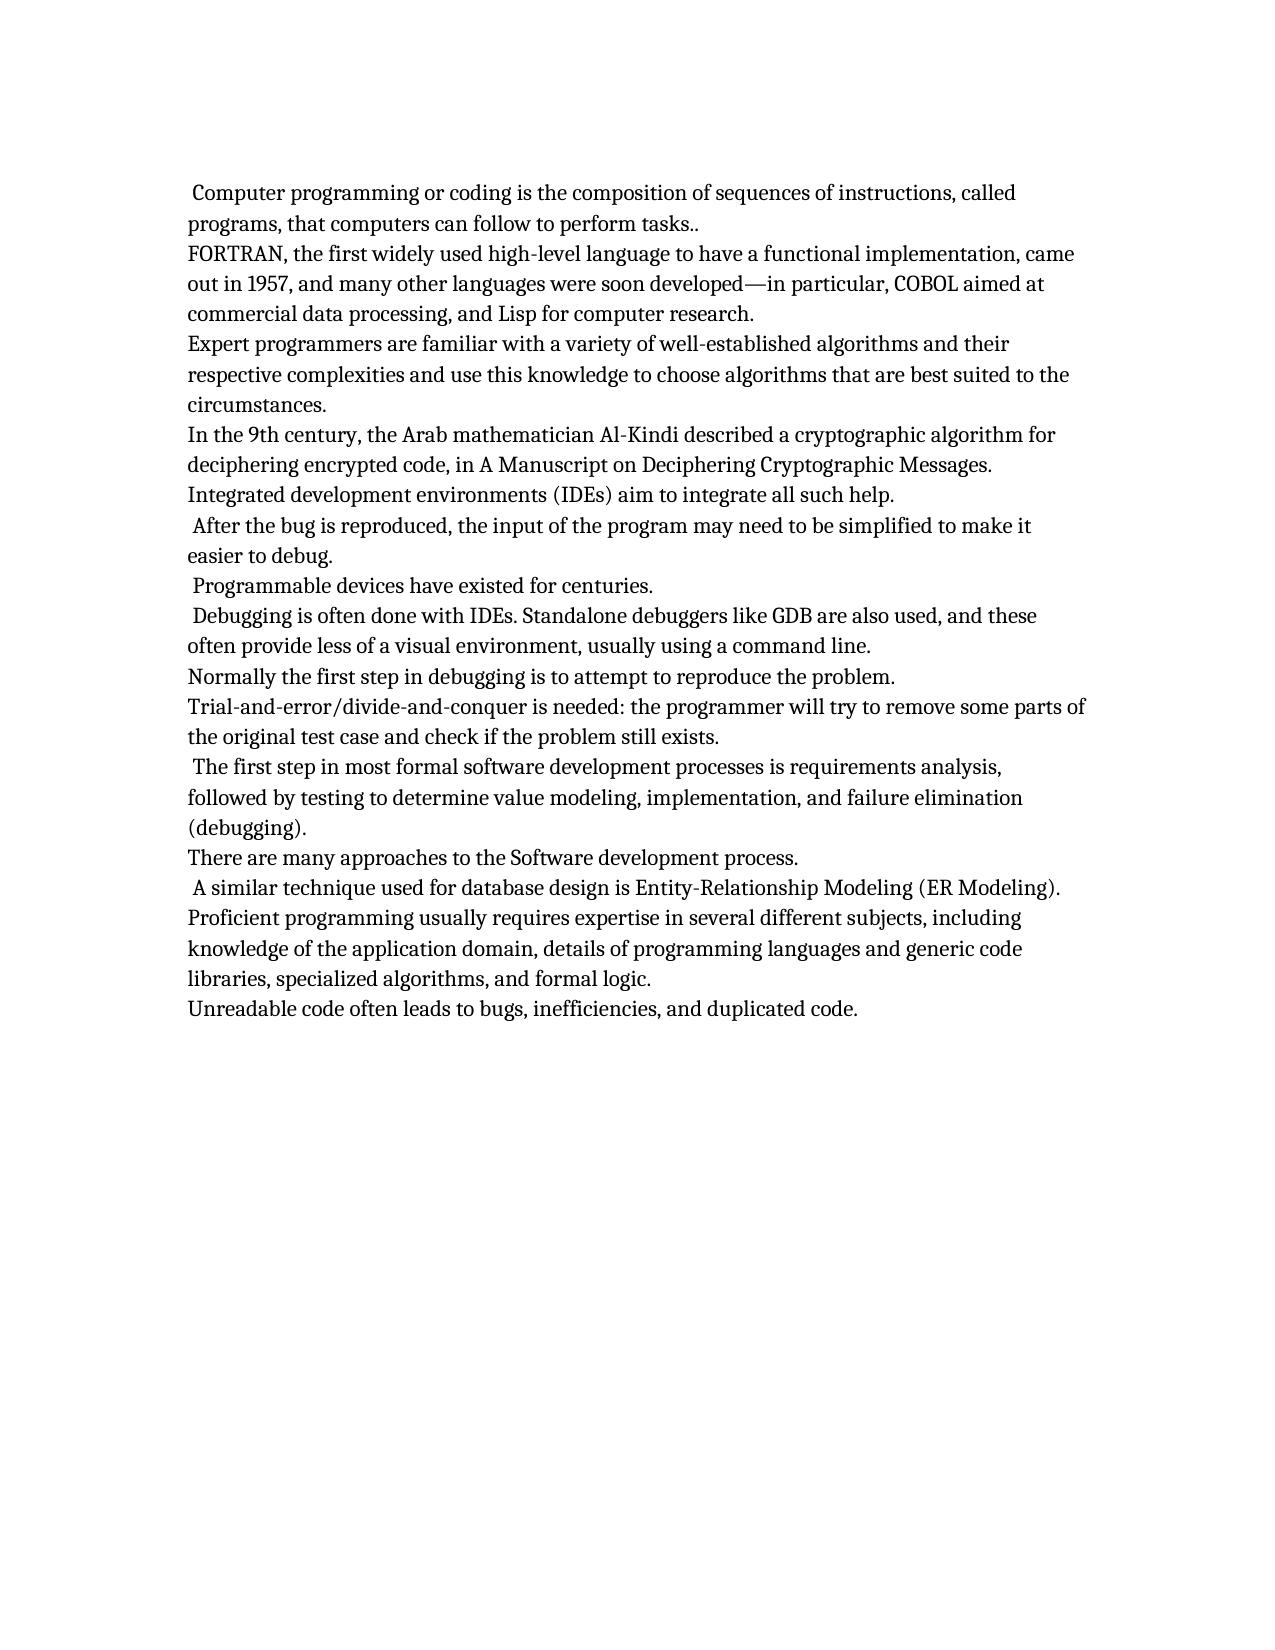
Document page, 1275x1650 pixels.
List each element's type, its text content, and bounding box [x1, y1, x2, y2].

text Computer programming or coding is the composition of sequences of instructions, called programs, that computers can follow to perform tasks.. FORTRAN, the first widely used high-level language to have a functional implementation, came out in 1957, and many other languages were soon developed—in particular, COBOL aimed at commercial data processing, and Lisp for computer research. Expert programmers are familiar with a variety of well-established algorithms and their respective complexities and use this knowledge to choose algorithms that are best suited to the circumstances. In the 9th century, the Arab mathematician Al-Kindi described a cryptographic algorithm for deciphering encrypted code, in A Manuscript on Deciphering Cryptographic Messages. Integrated development environments (IDEs) aim to integrate all such help. After the bug is reproduced, the input of the program may need to be simplified to make it easier to debug. Programmable devices have existed for centuries. Debugging is often done with IDEs. Standalone debuggers like GDB are also used, and these often provide less of a visual environment, usually using a command line. Normally the first step in debugging is to attempt to reproduce the problem. Trial-and-error/divide-and-conquer is needed: the programmer will try to remove some parts of the original test case and check if the problem still exists. The first step in most formal software development processes is requirements analysis, followed by testing to determine value modeling, implementation, and failure elimination (debugging). There are many approaches to the Software development process. A similar technique used for database design is Entity-Relationship Modeling (ER Modeling). Proficient programming usually requires expertise in several different subjects, including knowledge of the application domain, details of programming languages and generic code libraries, specialized algorithms, and formal logic. Unreadable code often leads to bugs, inefficiencies, and duplicated code. [187, 150, 1087, 1022]
